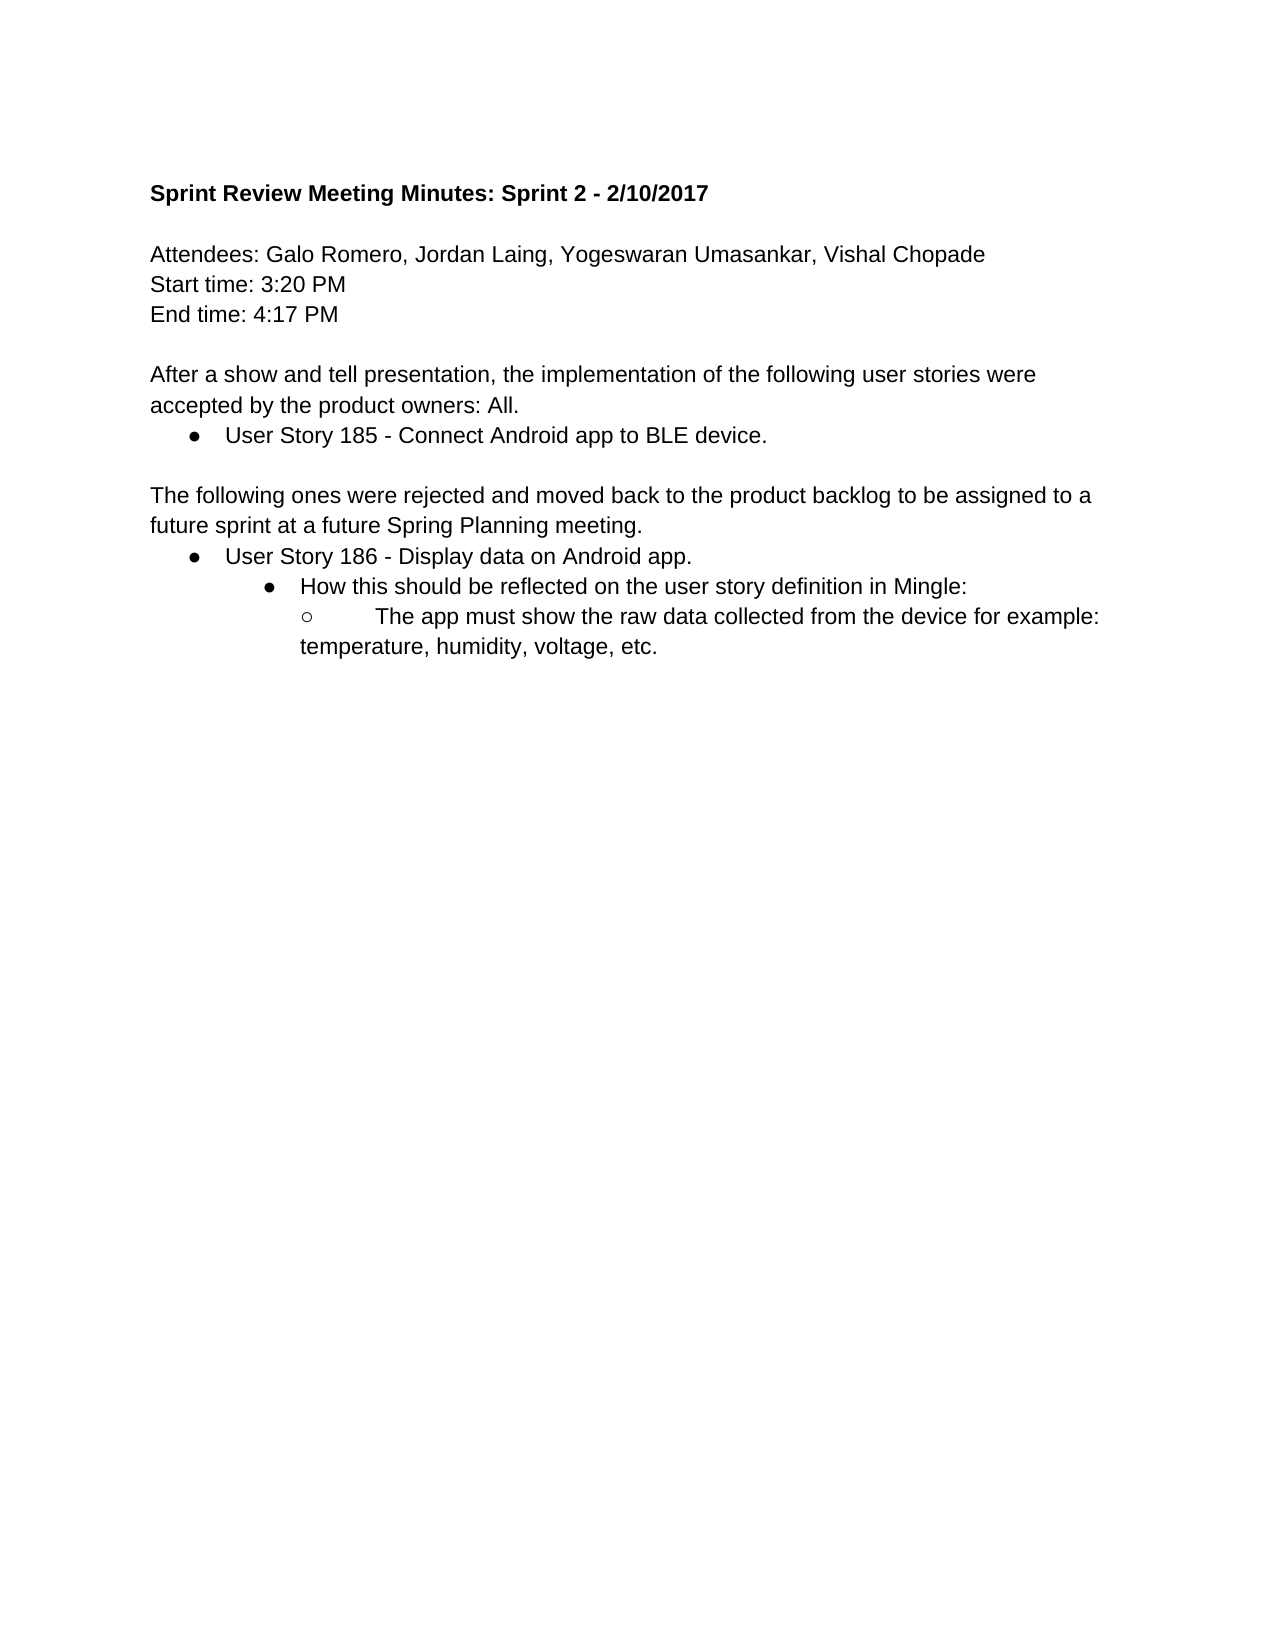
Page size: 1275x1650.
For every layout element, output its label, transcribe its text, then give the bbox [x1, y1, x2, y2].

text After a show and tell presentation, the implementation of the following user stories were accepted by the product owners: All. [150, 361, 1125, 418]
list How this should be reflected on the user story definition in Mingle: [262, 573, 1125, 599]
text Attendees: Galo Romero, Jordan Laing, Yogeswaran Umasankar, Vishal Chopade [150, 241, 1125, 267]
list User Story 186 - Display data on Android app. [187, 543, 1125, 569]
text End time: 4:17 PM [150, 301, 1125, 327]
list User Story 185 - Connect Android app to BLE device. [187, 422, 1125, 448]
text Start time: 3:20 PM [150, 271, 1125, 297]
text The following ones were rejected and moved back to the product backlog to be assigned to a future sprint at a future Spring Planning meeting. [150, 482, 1125, 539]
text Sprint Review Meeting Minutes: Sprint 2 - 2/10/2017 [150, 180, 1125, 207]
list The app must show the raw data collected from the device for example: temperature, humidity, voltage, etc. [300, 603, 1125, 660]
